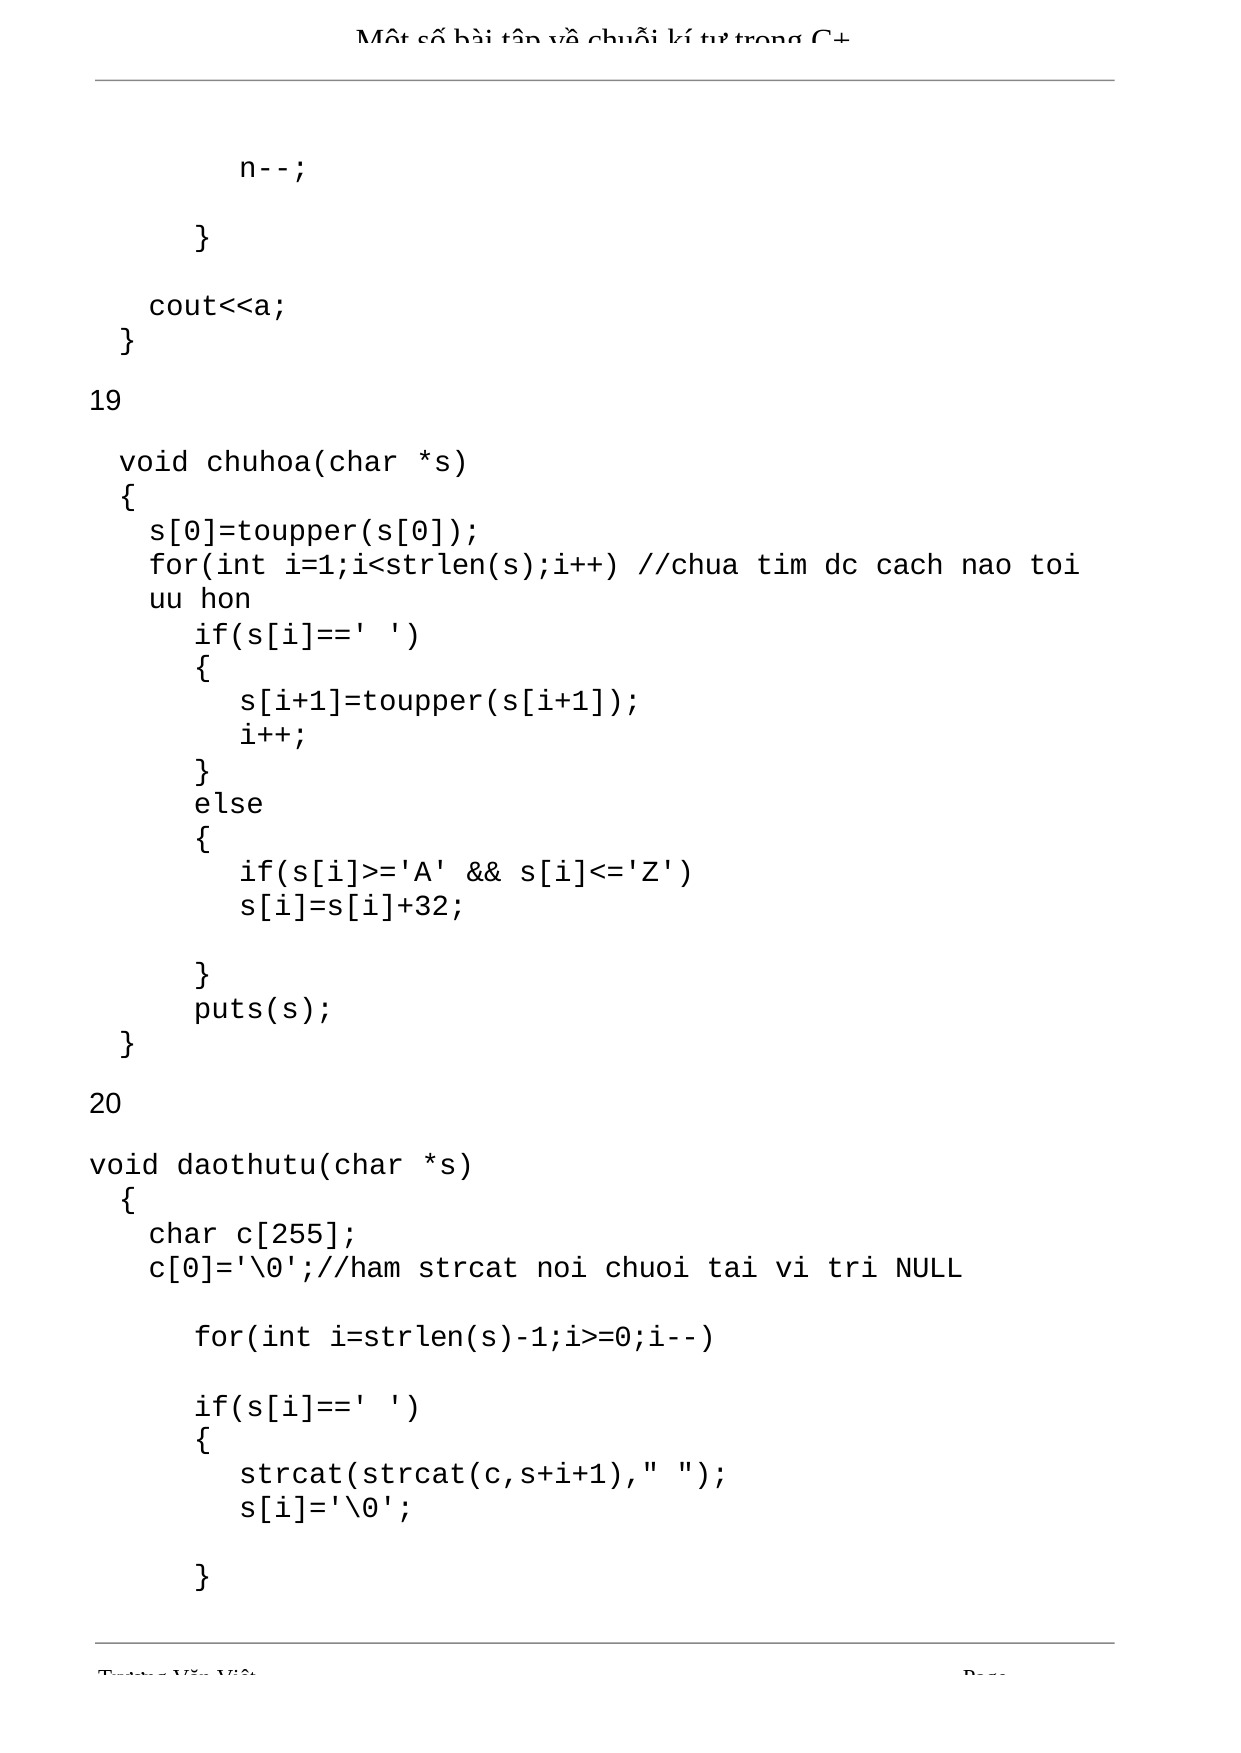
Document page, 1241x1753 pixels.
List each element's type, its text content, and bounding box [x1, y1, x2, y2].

text } [119, 1028, 1134, 1061]
text if(s[i]>='A' && s[i]<='Z') s[i]=s[i]+32; [239, 857, 697, 924]
text strcat(strcat(c,s+i+1)," "); s[i]='\0'; [239, 1459, 732, 1526]
text } [193, 222, 1134, 255]
text void daothutu(char *s) [89, 1150, 1134, 1183]
text for(int i=1;i<strlen(s);i++) //chua tim dc cach nao toi uu hon [148, 550, 1101, 617]
text s[0]=toupper(s[0]); [148, 516, 1134, 549]
text { [193, 823, 1134, 856]
text if(s[i]==' ') [193, 1390, 1134, 1423]
text { [119, 481, 1134, 514]
text } [193, 1561, 1134, 1594]
text 19 [89, 383, 1134, 417]
text c[0]='\0';//ham strcat noi chuoi tai vi tri NULL for(int i=strlen(s)-1;i>=0;i--) [148, 1253, 1023, 1355]
text { [193, 1425, 1134, 1458]
text { [119, 1184, 1134, 1217]
text s[i+1]=toupper(s[i+1]); i++; [239, 687, 644, 753]
text else [193, 789, 1134, 822]
text n--; [239, 153, 1134, 187]
text char c[255]; [148, 1219, 1134, 1252]
text if(s[i]==' ') [193, 618, 1134, 651]
text } [193, 754, 1134, 787]
text } [193, 960, 1134, 993]
text { [193, 652, 1134, 685]
text cout<<a; [148, 291, 1134, 324]
text 20 [89, 1086, 1134, 1120]
text puts(s); [193, 994, 1134, 1027]
text void chuhoa(char *s) [119, 447, 1134, 480]
text } [119, 325, 1134, 358]
